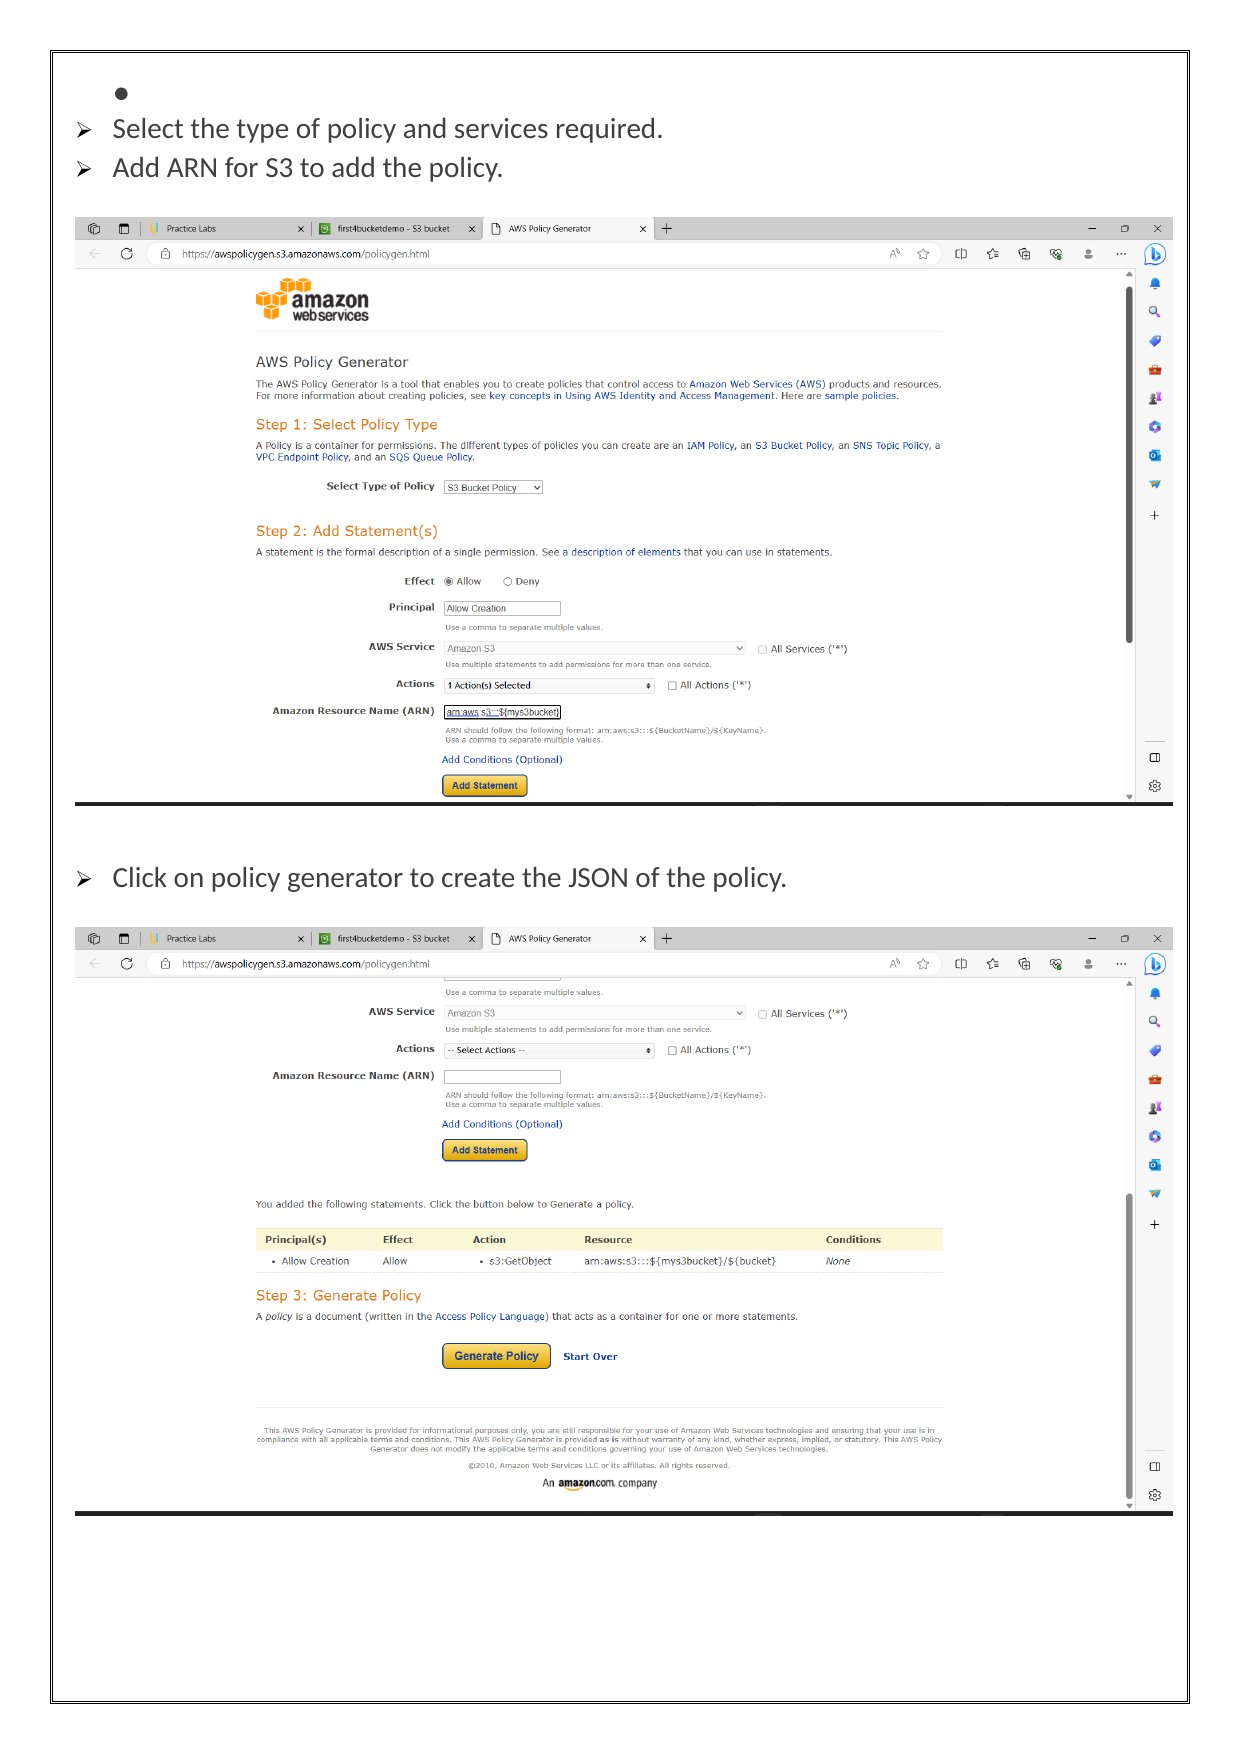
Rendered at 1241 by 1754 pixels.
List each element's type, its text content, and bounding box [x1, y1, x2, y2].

picture [75, 217, 1173, 806]
picture [75, 927, 1173, 1516]
list Click on policy generator to create the JSON of the policy. [75, 859, 1173, 894]
list Add ARN for S3 to add the policy. [75, 149, 1173, 185]
list Select the type of policy and services required. [75, 111, 1173, 146]
